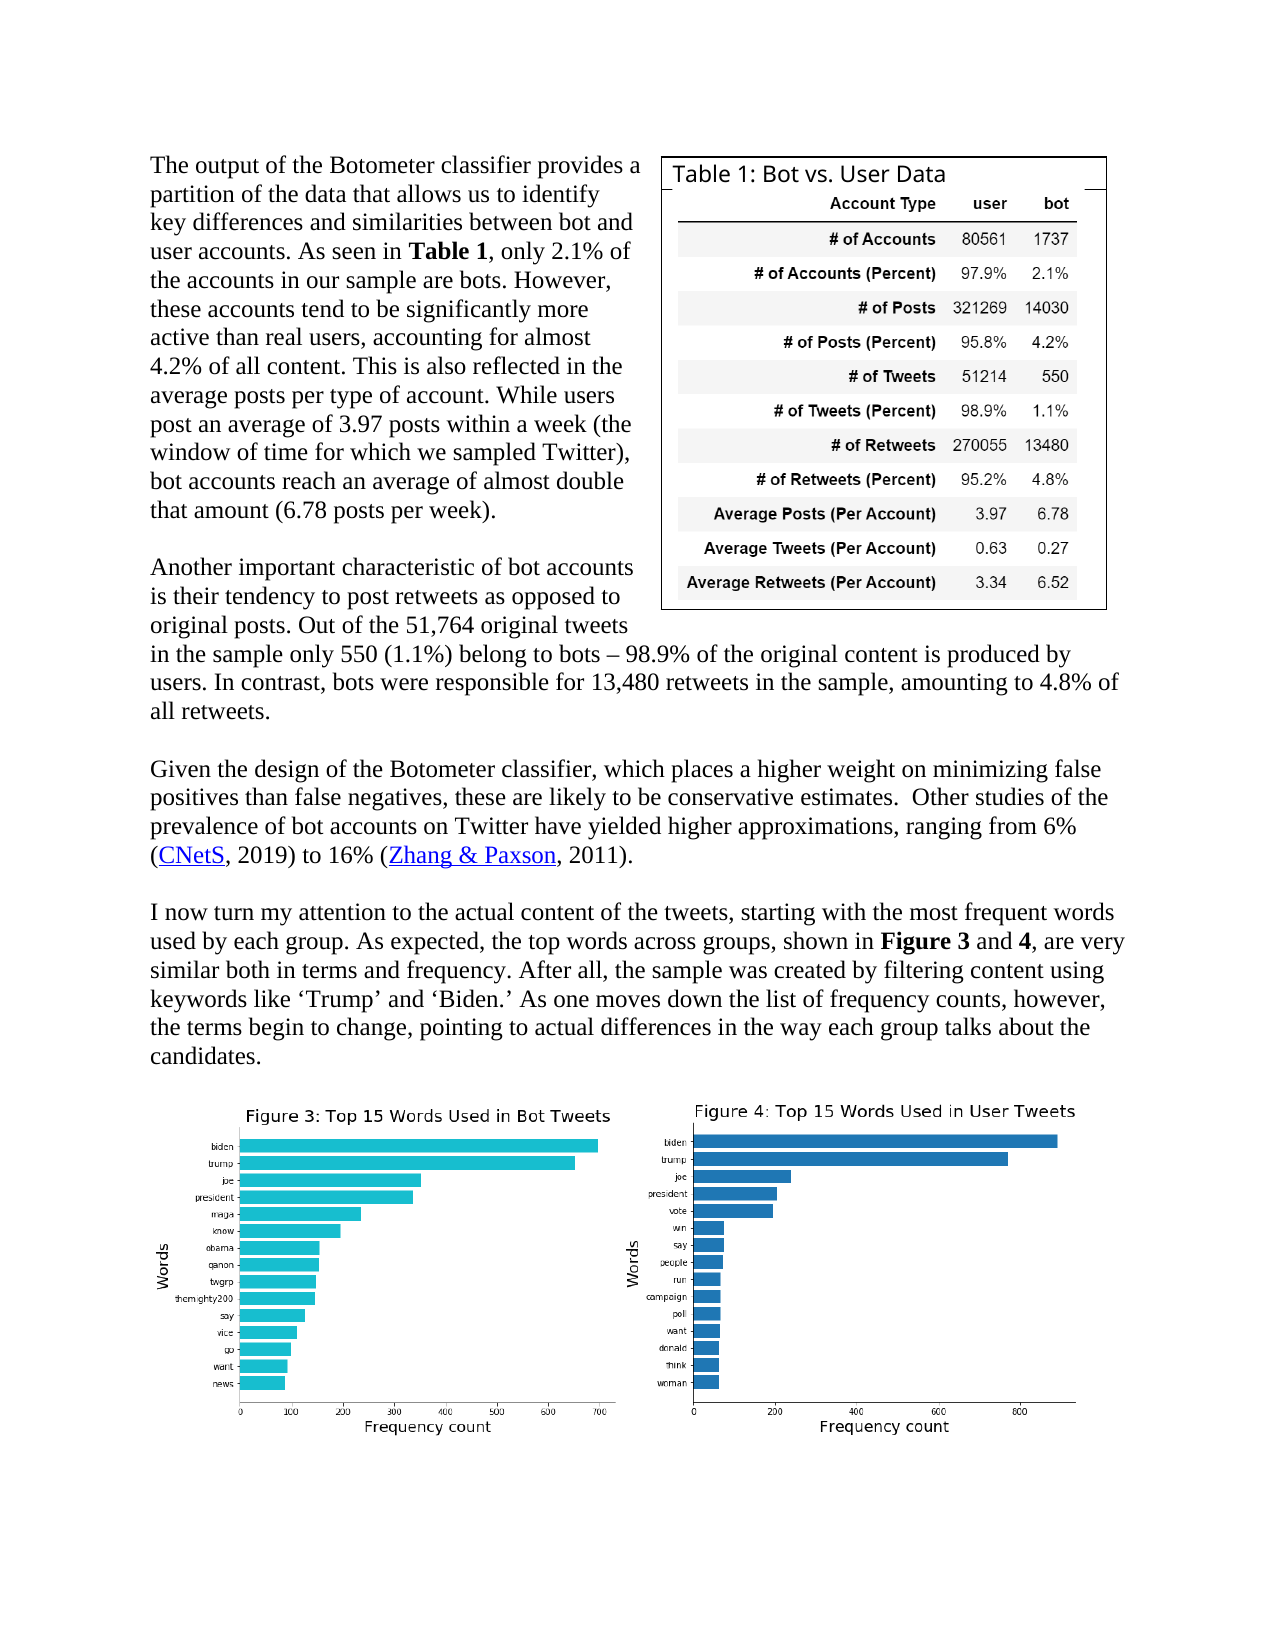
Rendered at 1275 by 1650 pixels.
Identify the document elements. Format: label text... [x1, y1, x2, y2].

table_cell [662, 190, 1106, 609]
text Another important characteristic of bot accounts is their tendency to post retweets as opposed to original posts. Out of the 51,764 original tweets in the sample only 550 (1.1%) belong to bots – 98.9% of the original content is produced by users. In contrast, bots were responsible for 13,480 retweets in the sample, amounting to 4.8% of all retweets. [150, 552, 1125, 725]
picture [672, 189, 1085, 606]
text Given the design of the Botometer classifier, which places a higher weight on minimizing false positives than false negatives, these are likely to be conservative estimates. Other studies of the prevalence of bot accounts on Twitter have yielded higher approximations, ranging from 6% (CNetS, 2019) to 16% (Zhang & Paxson, 2011). [150, 754, 1125, 869]
picture [150, 1098, 1081, 1441]
text I now turn my attention to the actual content of the tweets, starting with the most frequent words used by each group. As expected, the top words across groups, shown in Figure 3 and 4, are very similar both in terms and frequency. After all, the sample was created by filtering content using keywords like ‘Trump’ and ‘Biden.’ As one moves down the list of frequency counts, however, the terms begin to change, pointing to actual differences in the way each group talks about the candidates. [150, 897, 1125, 1070]
table_header Table 1: Bot vs. User Data [662, 158, 1106, 189]
